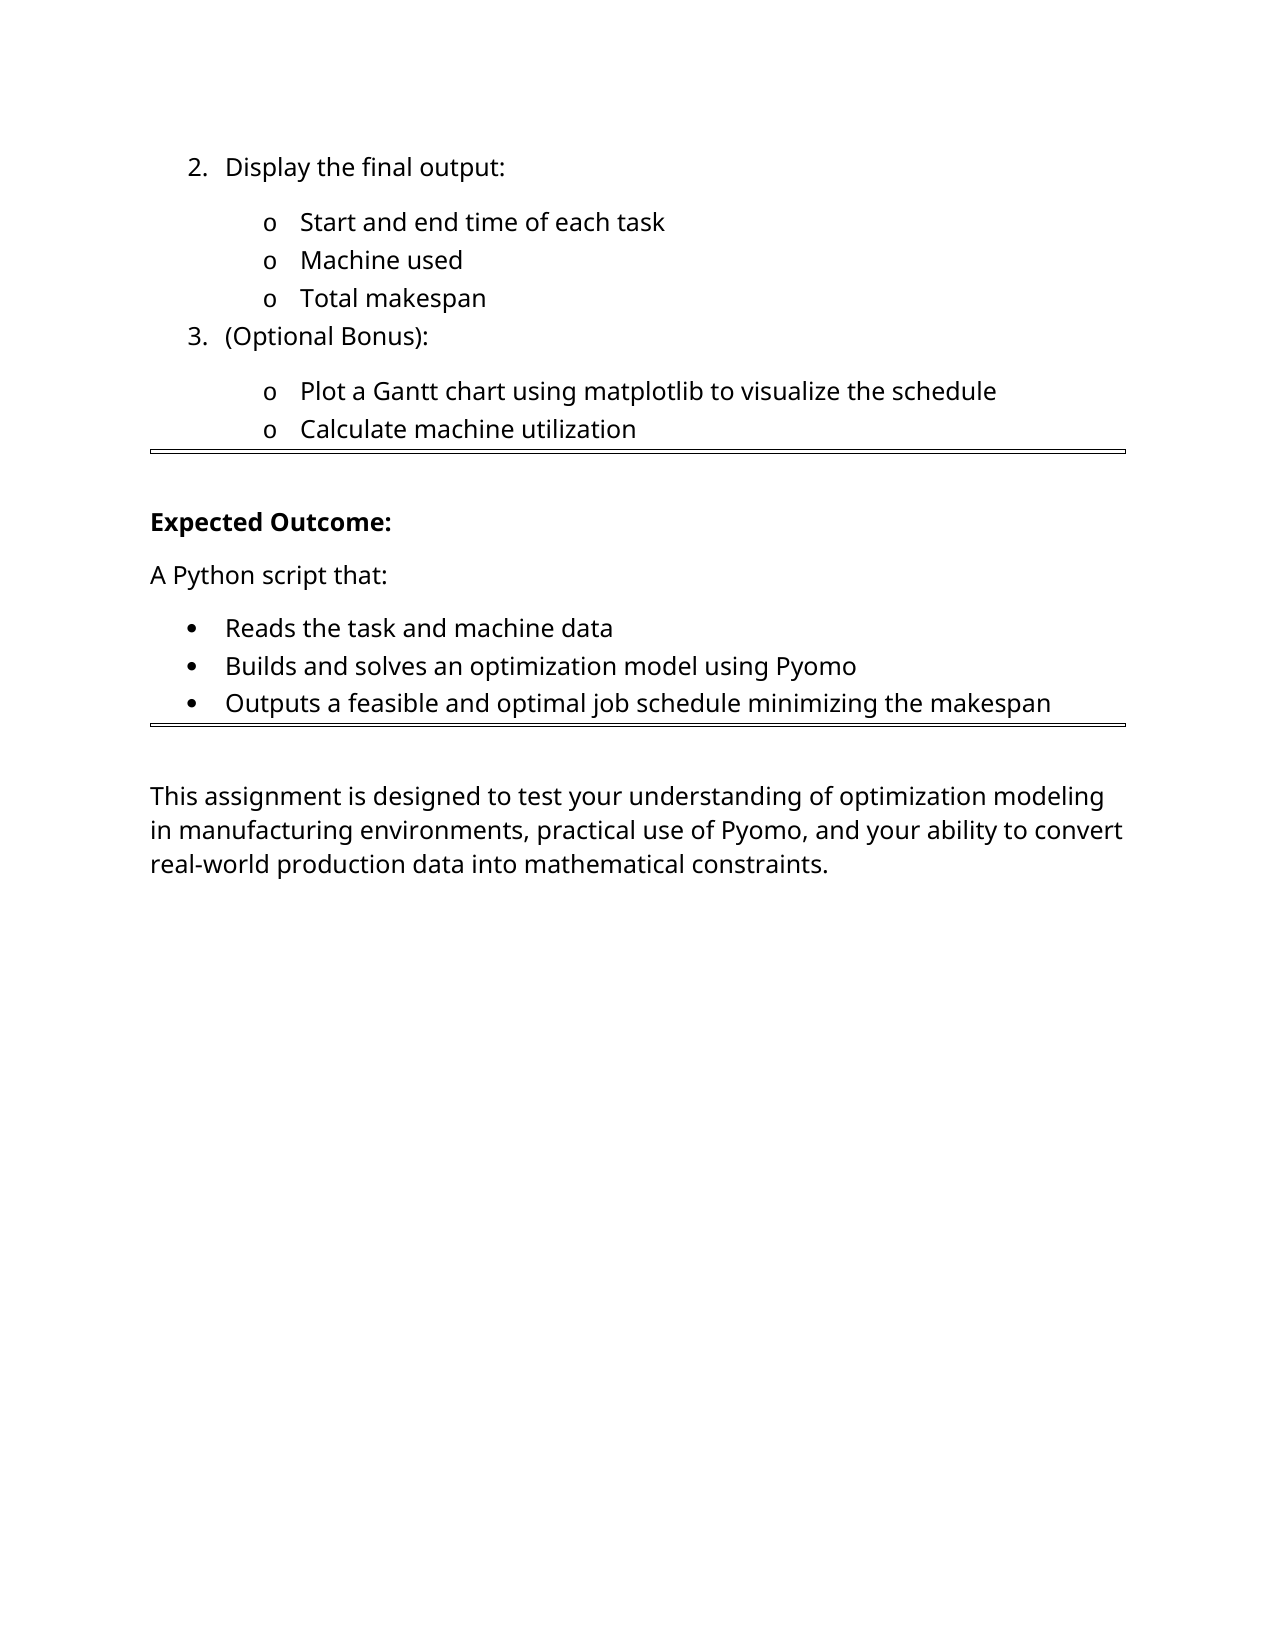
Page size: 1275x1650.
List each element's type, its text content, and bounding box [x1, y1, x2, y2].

list Reads the task and machine data [187, 610, 1125, 644]
list Plot a Gantt chart using matplotlib to visualize the schedule [262, 374, 1125, 408]
list Builds and solves an optimization model using Pyomo [187, 648, 1125, 682]
text A Python script that: [150, 558, 1125, 592]
list Display the final output: [187, 150, 1125, 184]
list Total makespan [262, 281, 1125, 315]
list Outputs a feasible and optimal job schedule minimizing the makespan [187, 686, 1125, 720]
text Expected Outcome: [150, 505, 1125, 539]
list (Optional Bonus): [187, 319, 1125, 353]
list Calculate machine utilization [262, 412, 1125, 446]
list Machine used [262, 243, 1125, 277]
list Start and end time of each task [262, 205, 1125, 239]
text This assignment is designed to test your understanding of optimization modeling in manufacturing environments, practical use of Pyomo, and your ability to convert real-world production data into mathematical constraints. [150, 779, 1125, 881]
